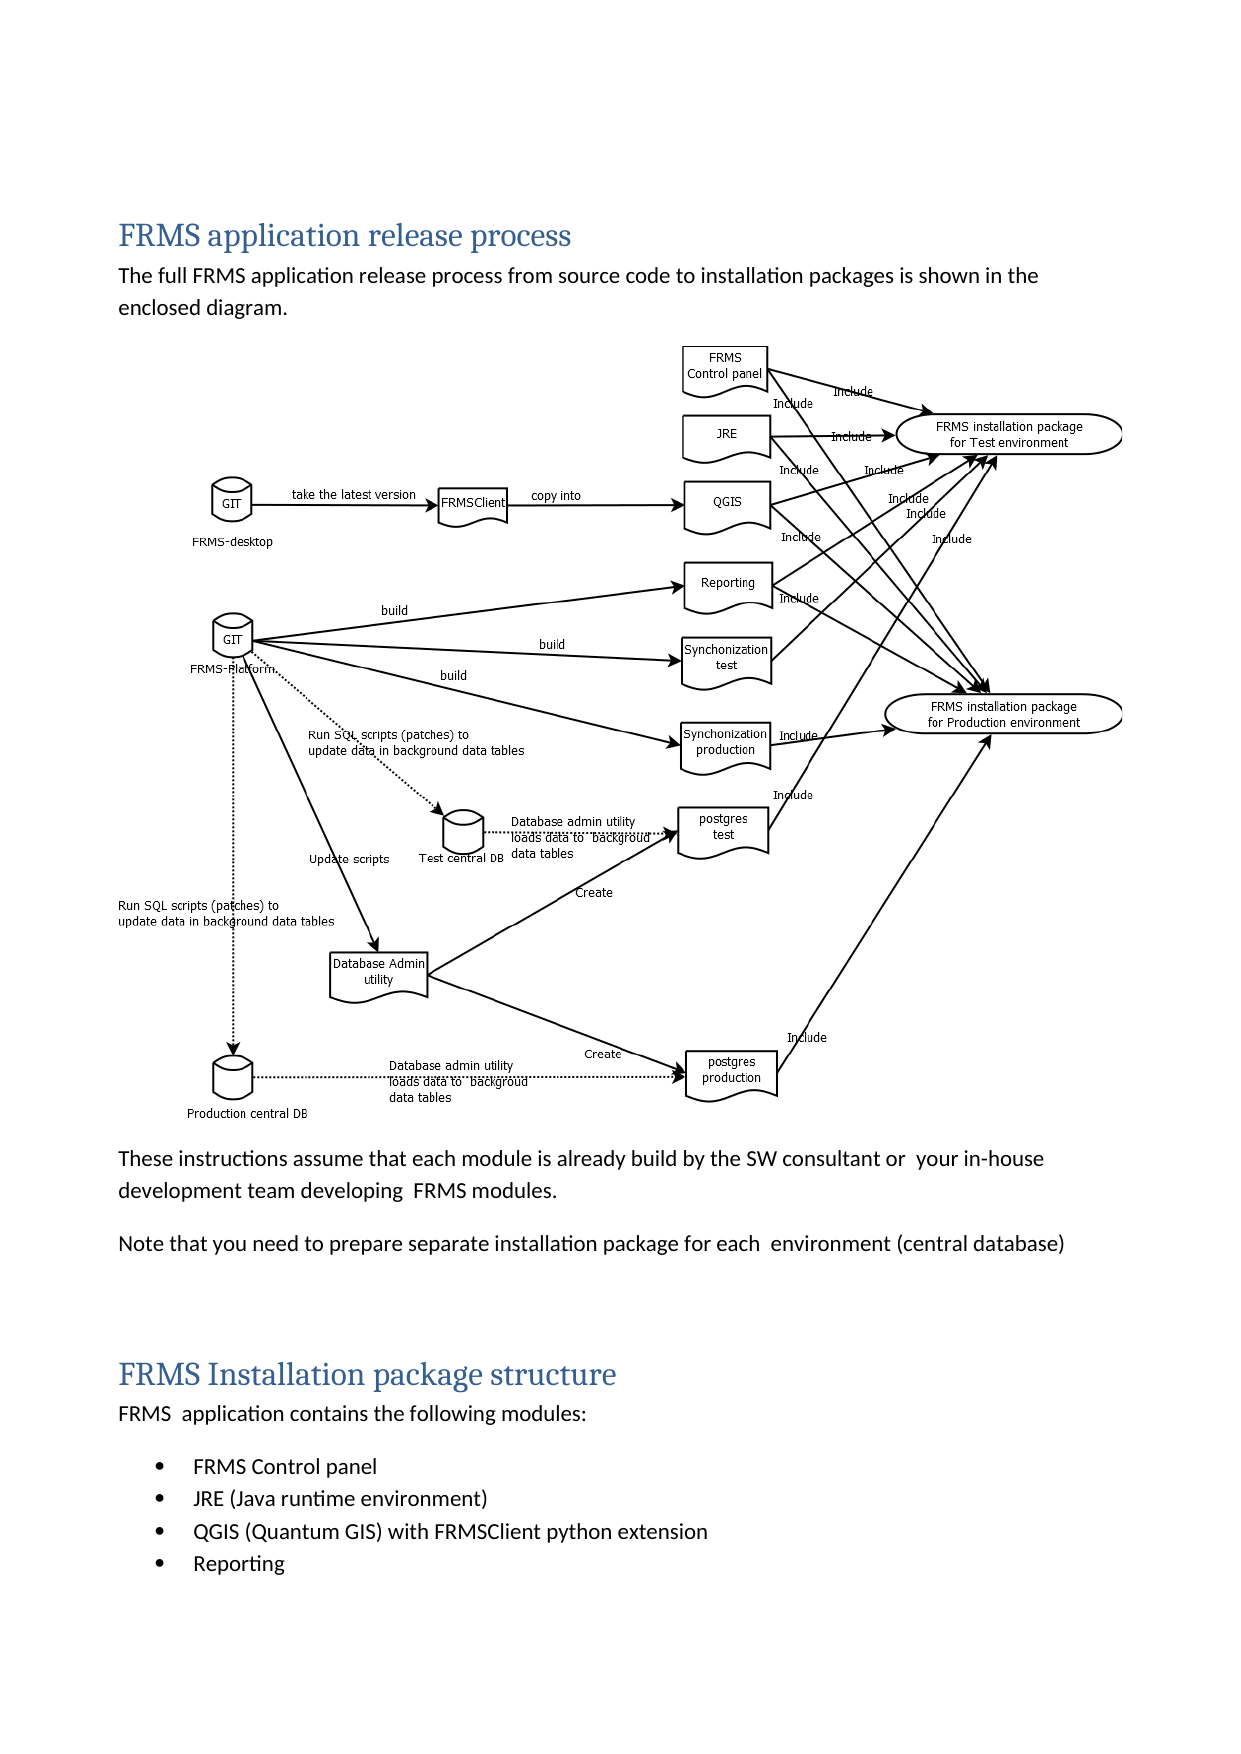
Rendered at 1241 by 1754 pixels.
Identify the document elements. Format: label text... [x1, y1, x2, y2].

subtitle FRMS application release process [118, 217, 1122, 255]
list JRE (Java runtime environment) [156, 1484, 1122, 1513]
picture [118, 346, 1123, 1119]
list Reporting [156, 1549, 1122, 1577]
text FRMS application contains the following modules: [118, 1399, 1122, 1427]
subtitle FRMS Installation package structure [118, 1355, 1122, 1394]
text The full FRMS application release process from source code to installation packages is shown in the enclosed diagram. [118, 261, 1122, 321]
text These instructions assume that each module is already build by the SW consultant or your in-house development team developing FRMS modules. [118, 1144, 1122, 1204]
list QGIS (Quantum GIS) with FRMSClient python extension [156, 1517, 1122, 1545]
text Note that you need to prepare separate installation package for each environment (central database) [118, 1229, 1122, 1257]
list FRMS Control panel [156, 1452, 1122, 1480]
